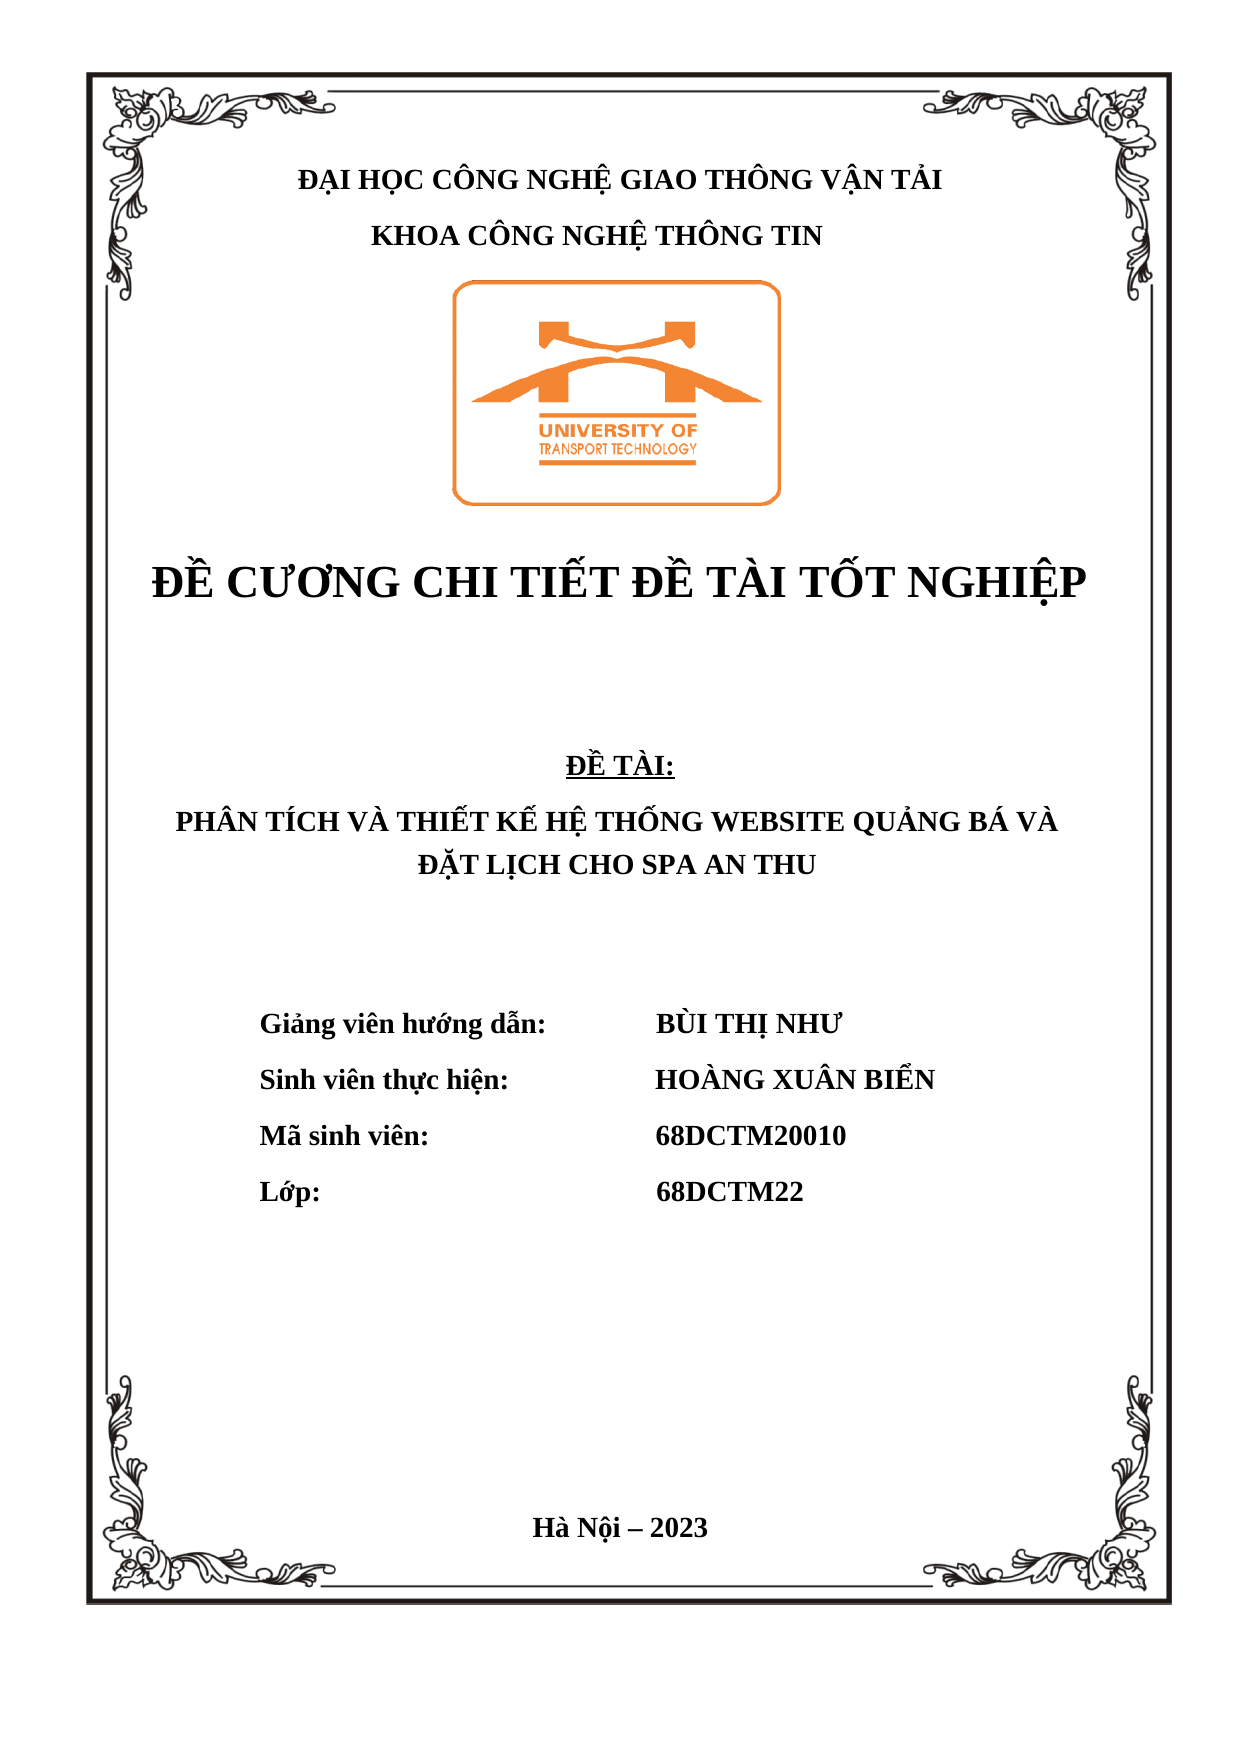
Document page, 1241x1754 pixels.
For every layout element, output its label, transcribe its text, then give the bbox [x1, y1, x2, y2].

text PHÂN TÍCH VÀ THIẾT KẾ HỆ THỐNG WEBSITE QUẢNG BÁ VÀ ĐẶT LỊCH CHO SPA AN THU [150, 804, 1084, 881]
text Hà Nội – 2023 [150, 1511, 1090, 1544]
text ĐỀ CƯƠNG CHI TIẾT ĐỀ TÀI TỐT NGHIỆP [150, 555, 1090, 607]
text Mã sinh viên: 68DCTM20010 [150, 1118, 951, 1152]
text ĐẠI HỌC CÔNG NGHỆ GIAO THÔNG VẬN TẢI [150, 162, 1090, 196]
text Sinh viên thực hiện: HOÀNG XUÂN BIỂN [150, 1062, 1075, 1096]
text KHOA CÔNG NGHỆ THÔNG TIN [344, 218, 849, 252]
text Lớp: 68DCTM22 [150, 1174, 951, 1208]
text ĐỀ TÀI: [150, 748, 1090, 781]
text Giảng viên hướng dẫn: BÙI THỊ NHƯ [150, 1006, 1021, 1040]
picture [86, 72, 1172, 1605]
